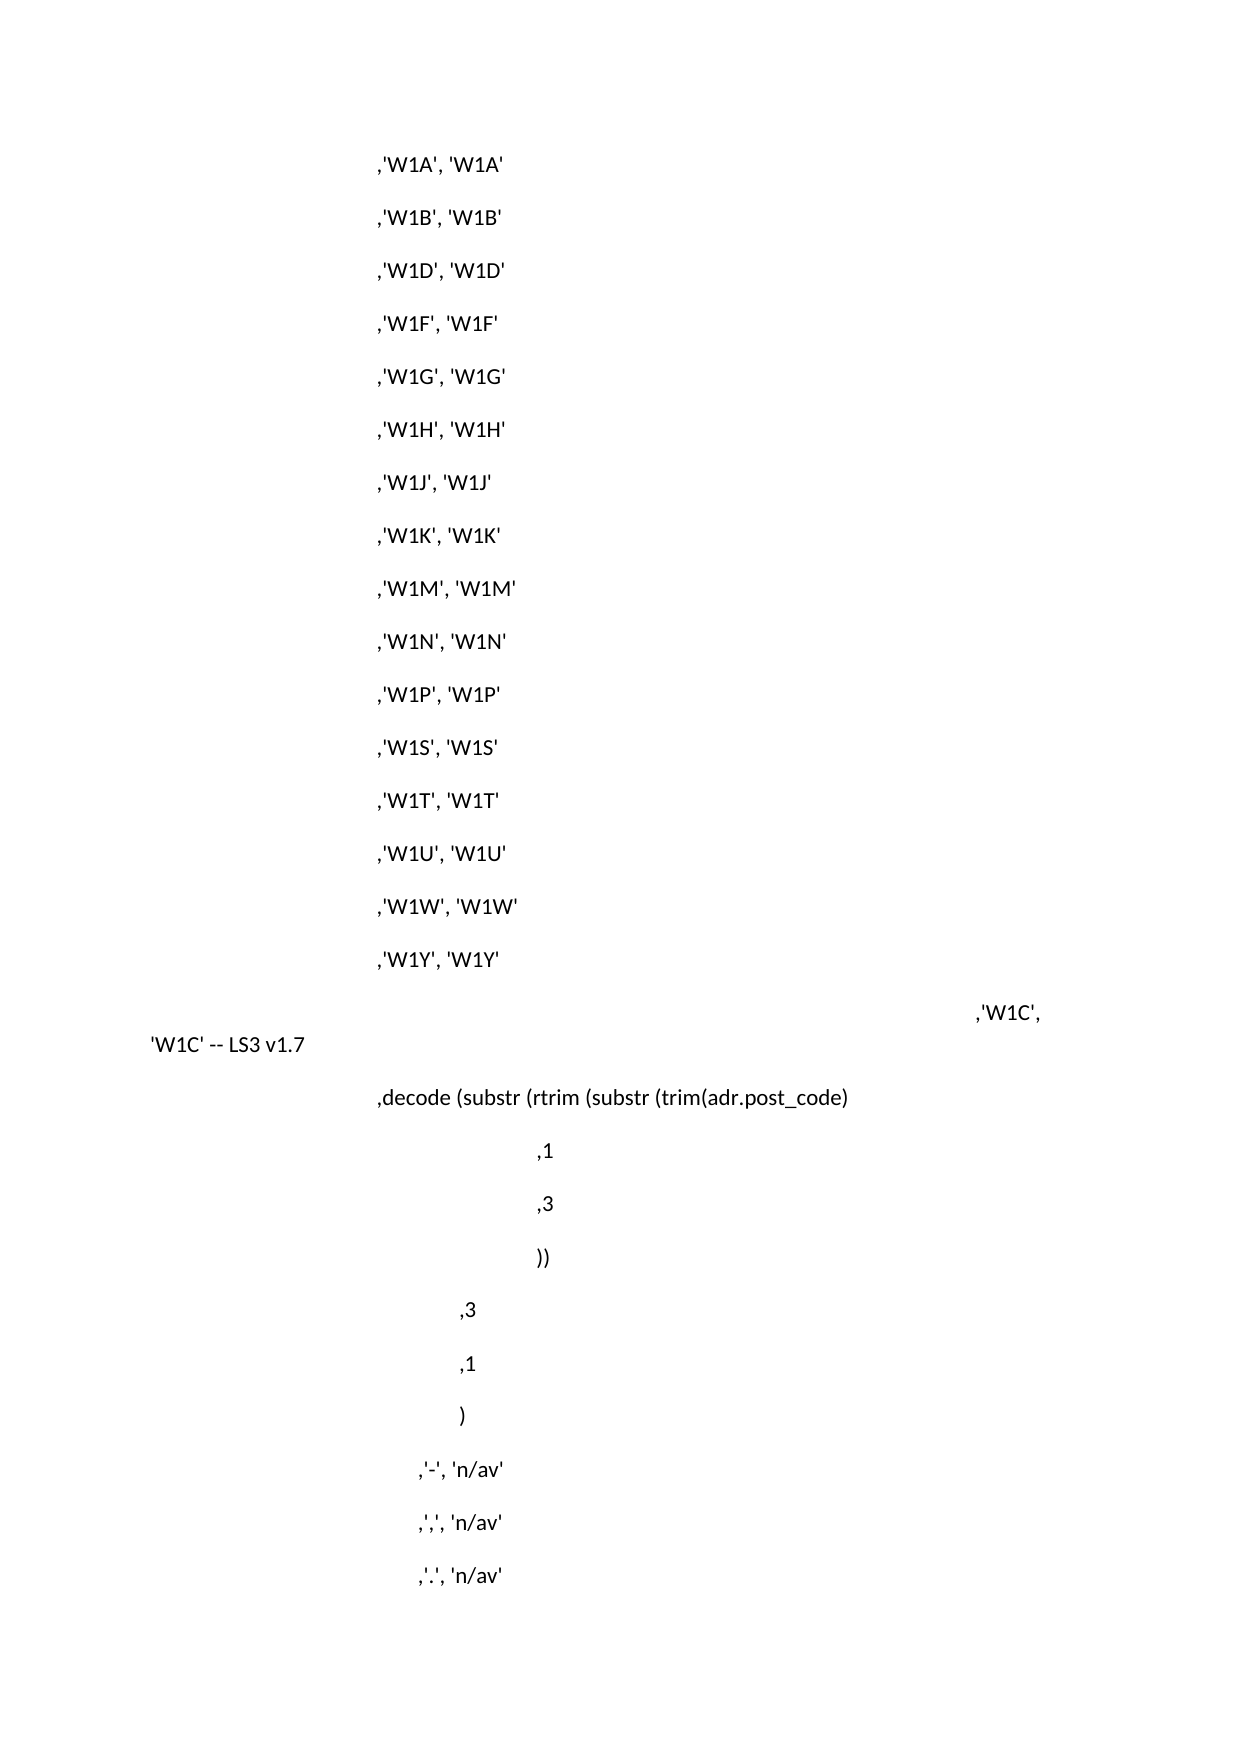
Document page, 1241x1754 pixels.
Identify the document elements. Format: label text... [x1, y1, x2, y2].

text ,'.', 'n/av' [150, 1561, 1090, 1589]
text ,'W1T', 'W1T' [150, 786, 1090, 814]
text ,3 [150, 1189, 1090, 1218]
text ,'W1Y', 'W1Y' [150, 945, 1090, 973]
text ,3 [150, 1296, 1090, 1324]
text ,'W1M', 'W1M' [150, 574, 1090, 602]
text ,'W1S', 'W1S' [150, 733, 1090, 761]
text ,'W1F', 'W1F' [150, 309, 1090, 337]
text ,'W1K', 'W1K' [150, 521, 1090, 549]
text ,'W1U', 'W1U' [150, 839, 1090, 867]
text ,'W1B', 'W1B' [150, 203, 1090, 231]
text ,'W1P', 'W1P' [150, 680, 1090, 708]
text ,'W1A', 'W1A' [150, 150, 1090, 178]
text ,'W1D', 'W1D' [150, 256, 1090, 284]
text ,'W1W', 'W1W' [150, 892, 1090, 920]
text ,'W1H', 'W1H' [150, 415, 1090, 443]
text ,'-', 'n/av' [150, 1455, 1090, 1483]
text ) [150, 1402, 1090, 1430]
text ,'W1N', 'W1N' [150, 627, 1090, 655]
text ,1 [150, 1349, 1090, 1377]
text )) [150, 1243, 1090, 1271]
text ,decode (substr (rtrim (substr (trim(adr.post_code) [150, 1083, 1090, 1112]
text ,'W1G', 'W1G' [150, 362, 1090, 390]
text ,'W1C', 'W1C' -- LS3 v1.7 [150, 998, 1090, 1058]
text ,'W1J', 'W1J' [150, 468, 1090, 496]
text ,1 [150, 1137, 1090, 1164]
text ,',', 'n/av' [150, 1508, 1090, 1536]
